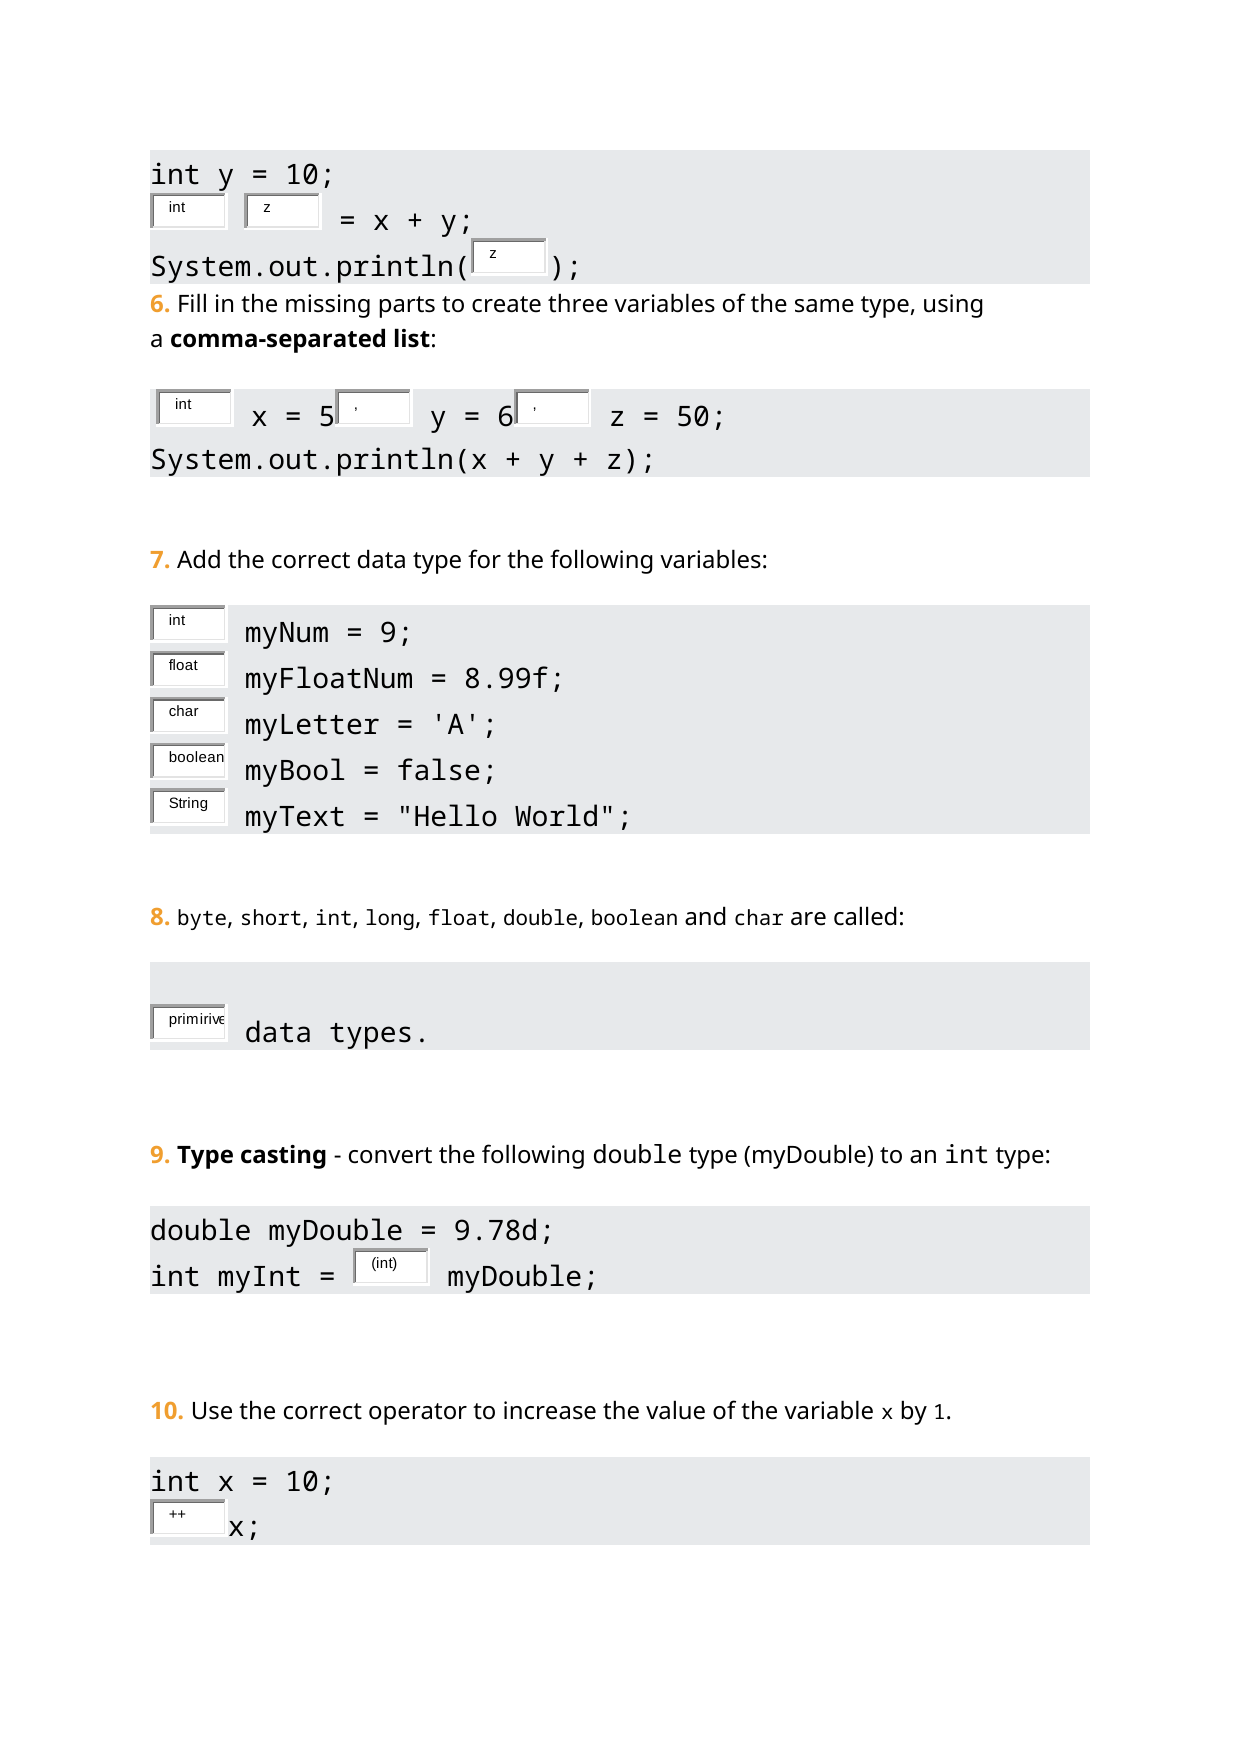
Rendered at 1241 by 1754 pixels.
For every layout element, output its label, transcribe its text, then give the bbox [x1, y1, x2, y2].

text myText = "Hello World"; [150, 788, 1090, 834]
text myLetter = 'A'; [150, 697, 1090, 743]
text x = 5 y = 6 z = 50; [150, 389, 1090, 435]
text 10. Use the correct operator to increase the value of the variable x by 1. [150, 1394, 1090, 1427]
text data types. [150, 962, 1090, 1050]
text double myDouble = 9.78d; [150, 1206, 1090, 1248]
text myFloatNum = 8.99f; [150, 651, 1090, 697]
text 6. Fill in the missing parts to create three variables of the same type, using a comma-separated list: [150, 284, 1090, 354]
text int myInt = myDouble; [150, 1248, 1090, 1294]
text x; [150, 1499, 1090, 1545]
text int y = 10; [150, 150, 1090, 192]
text int x = 10; [150, 1457, 1090, 1499]
text 8. byte, short, int, long, float, double, boolean and char are called: [150, 899, 1090, 932]
text 9. Type casting - convert the following double type (myDouble) to an int type: [150, 1136, 1090, 1171]
text myBool = false; [150, 743, 1090, 788]
text myNum = 9; [150, 605, 1090, 651]
text System.out.println(); [150, 238, 1090, 284]
text 7. Add the correct data type for the following variables: [150, 542, 1090, 575]
text = x + y; [150, 192, 1090, 238]
text System.out.println(x + y + z); [150, 435, 1090, 477]
